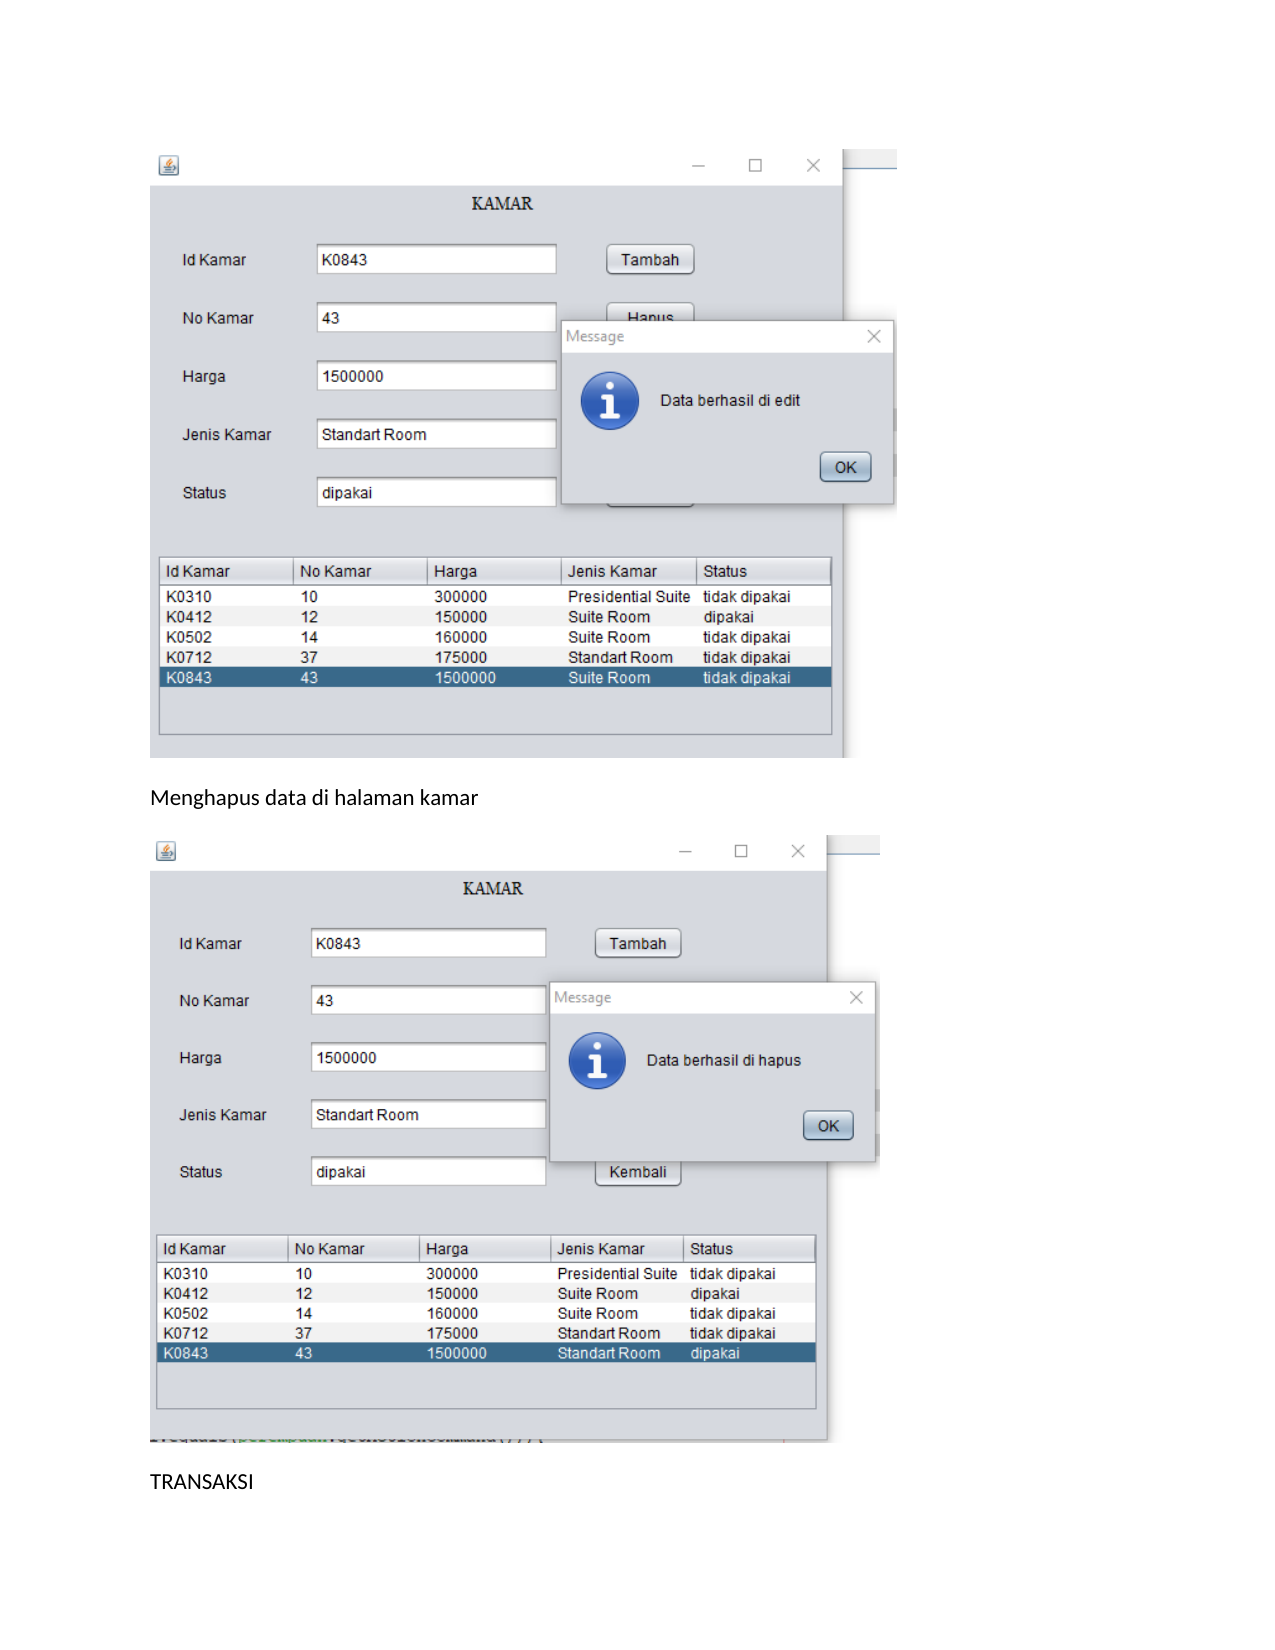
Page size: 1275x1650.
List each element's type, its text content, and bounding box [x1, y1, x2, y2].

text TRANSAKSI [150, 1467, 1125, 1495]
picture [150, 149, 897, 758]
text Menghapus data di halaman kamar [150, 783, 1125, 811]
picture [150, 835, 880, 1443]
